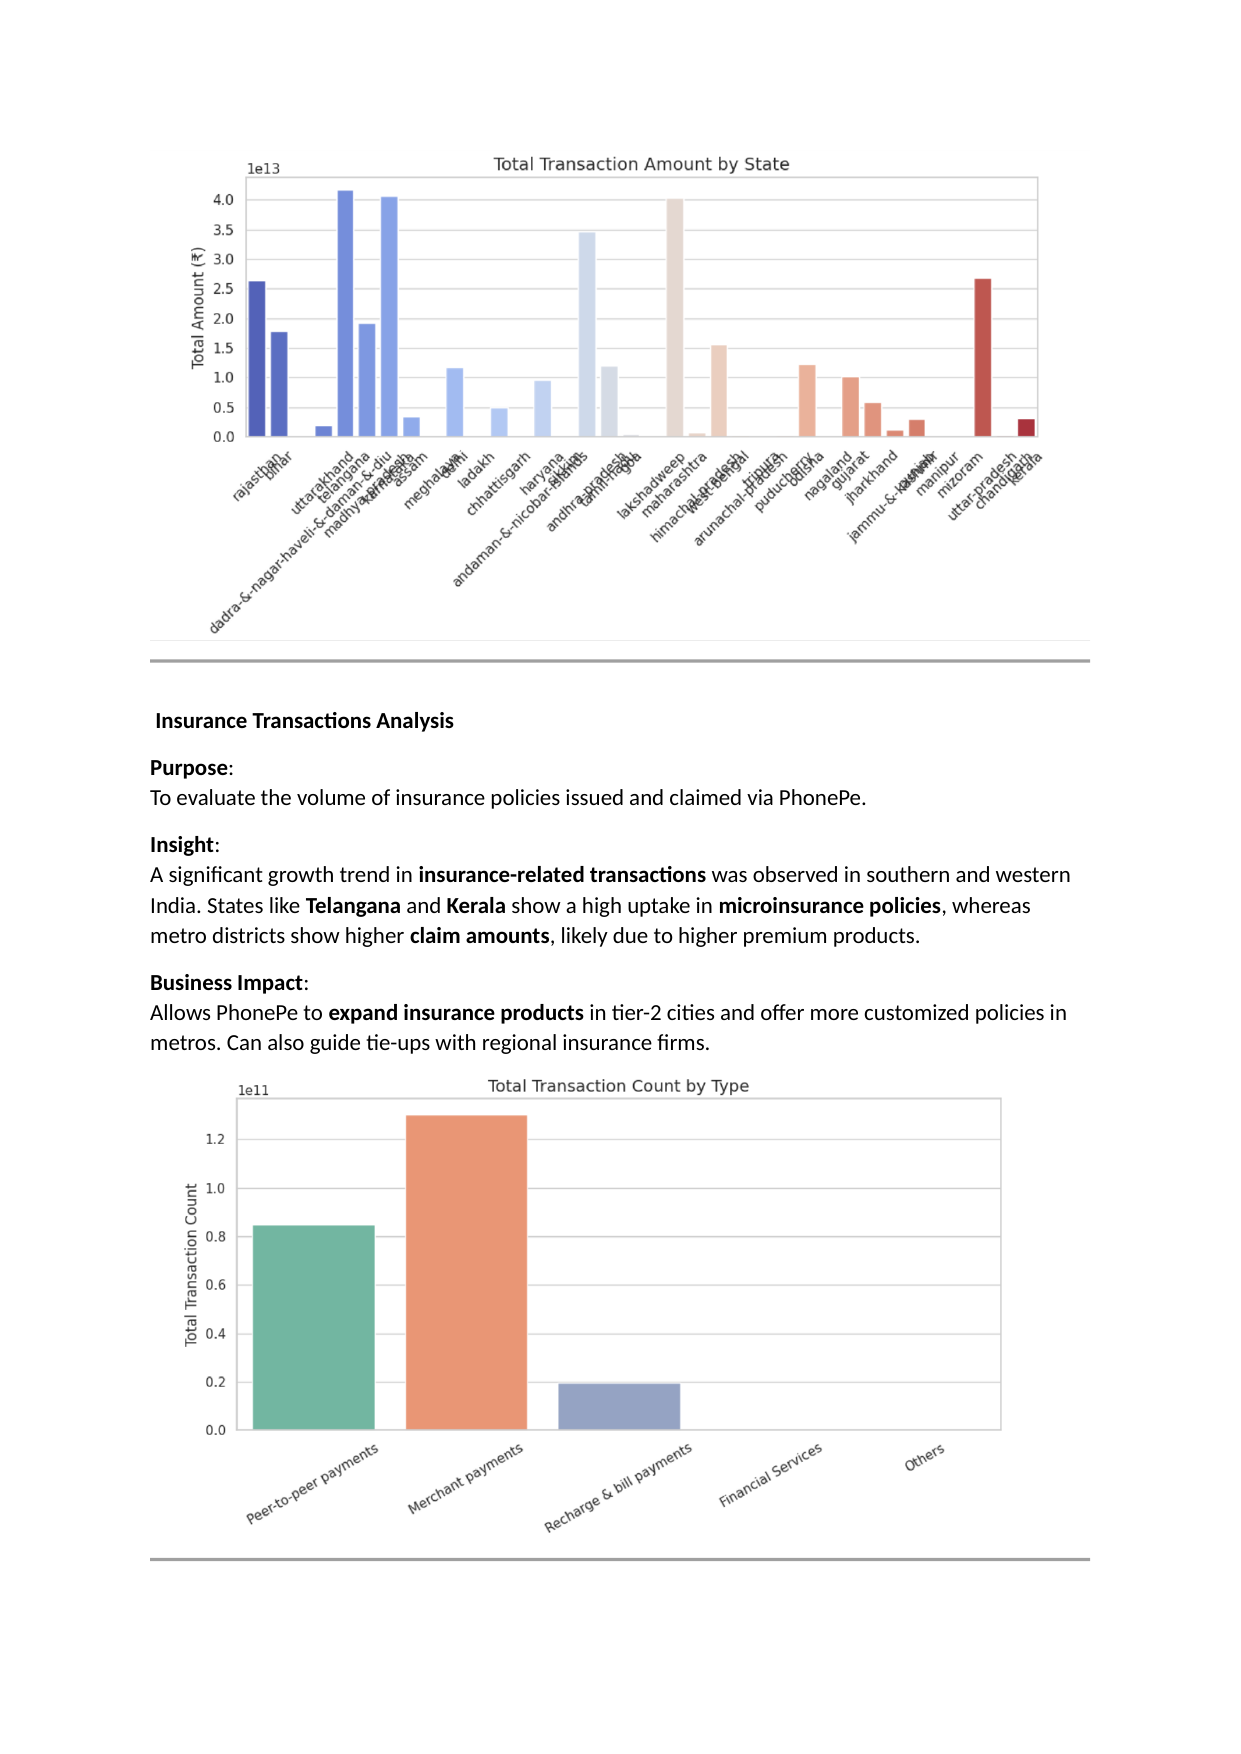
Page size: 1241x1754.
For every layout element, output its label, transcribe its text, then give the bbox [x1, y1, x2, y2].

text Insight: A significant growth trend in insurance-related transactions was observed in southern and western India. States like Telangana and Kerala show a high uptake in microinsurance policies, whereas metro districts show higher claim amounts, likely due to higher premium products. [150, 830, 1090, 949]
picture [150, 150, 1091, 641]
text Purpose: To evaluate the volume of insurance policies issued and claimed via PhonePe. [150, 753, 1090, 811]
text Business Impact: Allows PhonePe to expand insurance products in tier-2 cities and offer more customized policies in metros. Can also guide tie-ups with regional insurance firms. [150, 968, 1090, 1056]
picture [150, 1075, 1091, 1539]
text Insurance Transactions Analysis [150, 706, 1090, 734]
